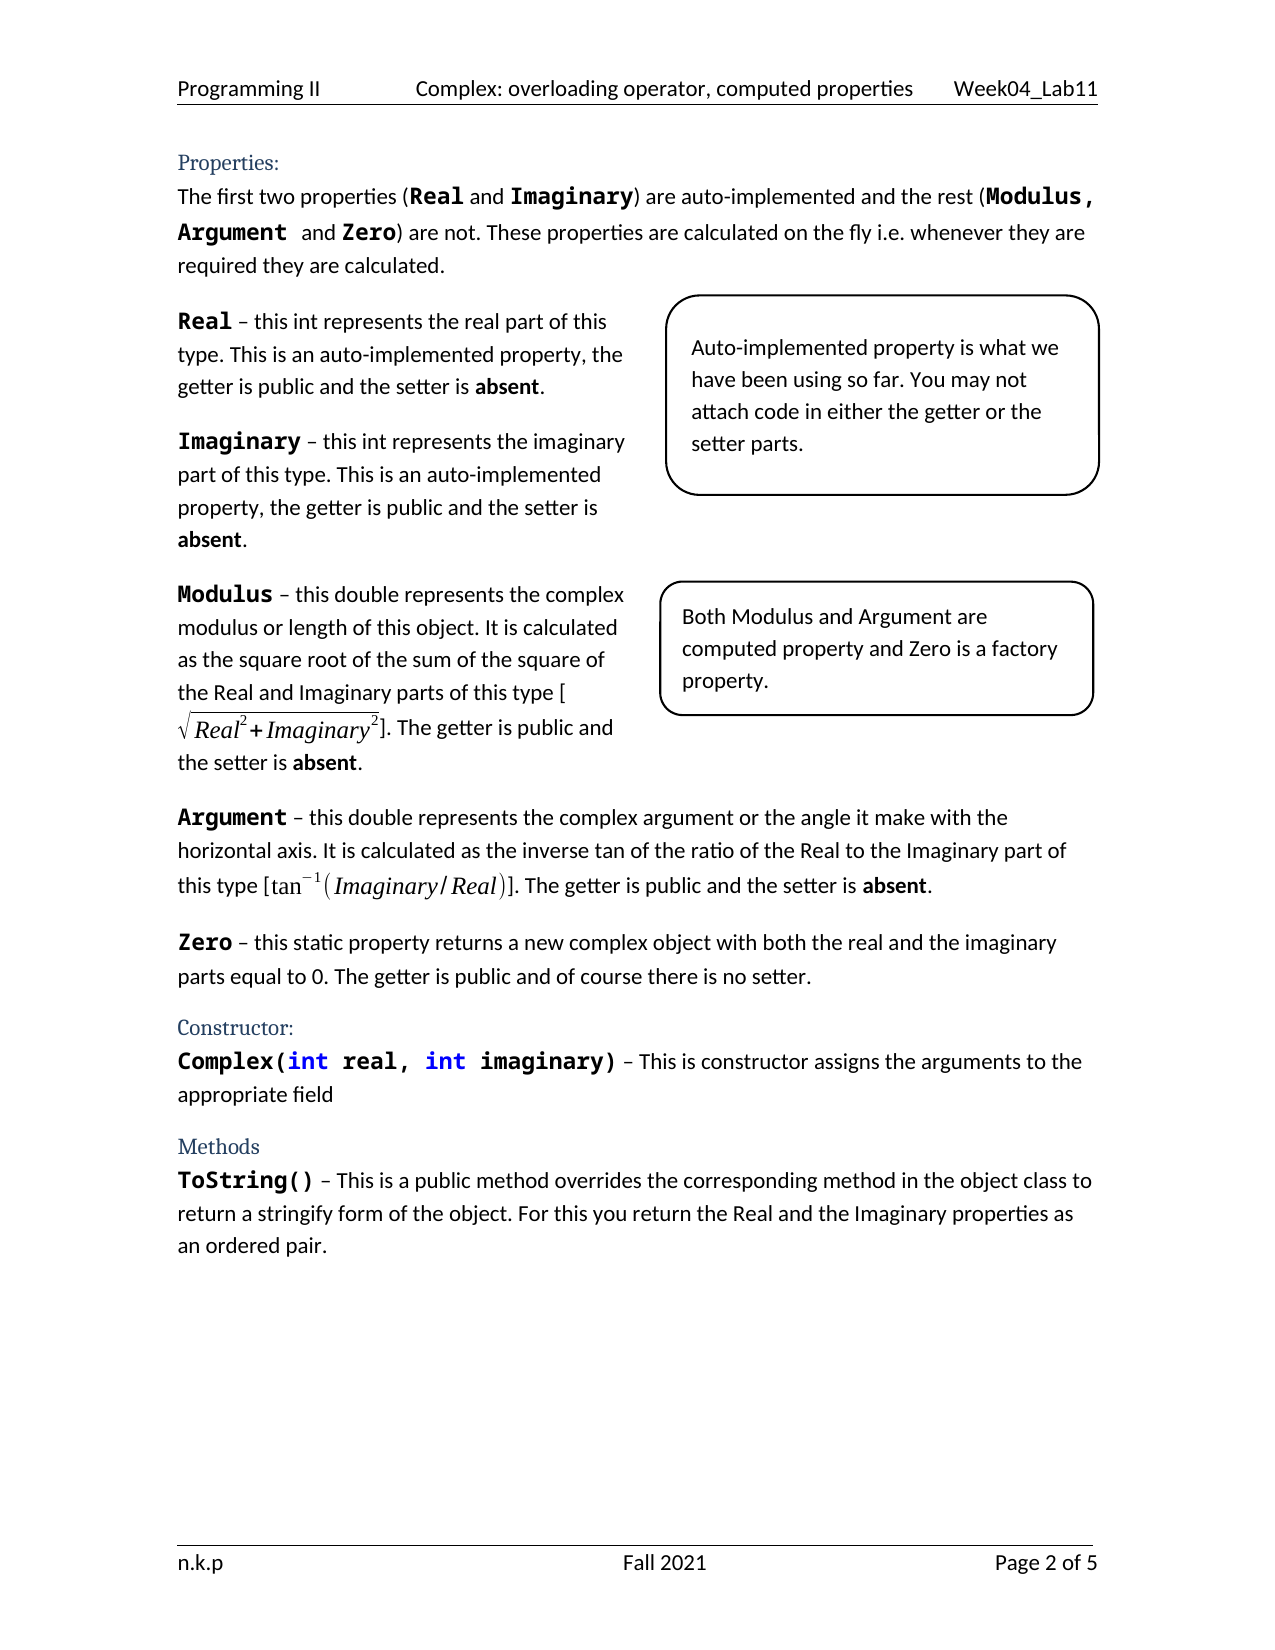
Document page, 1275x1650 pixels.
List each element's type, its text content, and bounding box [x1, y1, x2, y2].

text Complex(int real, int imaginary) – This is constructor assigns the arguments to the appropriate field [177, 1045, 1098, 1108]
text The first two properties (Real and Imaginary) are auto-implemented and the rest (Modulus, Argument and Zero) are not. These properties are calculated on the fly i.e. whenever they are required they are calculated. [177, 180, 1098, 279]
text ToString() – This is a public method overrides the corresponding method in the object class to return a stringify form of the object. For this you return the Real and the Imaginary properties as an ordered pair. [177, 1164, 1098, 1259]
text Modulus – this double represents the complex modulus or length of this object. It is calculated as the square root of the sum of the square of the Real and Imaginary parts of this type []. The getter is public and the setter is absent. [177, 578, 1098, 776]
subtitle Constructor: [177, 1015, 1098, 1041]
subtitle Properties: [177, 150, 1098, 176]
text Argument – this double represents the complex argument or the angle it make with the horizontal axis. It is calculated as the inverse tan of the ratio of the Real to the Imaginary part of this type []. The getter is public and the setter is absent. [177, 801, 1098, 901]
subtitle Methods [177, 1133, 1098, 1160]
text Zero – this static property returns a new complex object with both the real and the imaginary parts equal to 0. The getter is public and of course there is no setter. [177, 926, 1098, 990]
text Imaginary – this int represents the imaginary part of this type. This is an auto-implemented property, the getter is public and the setter is absent. [177, 425, 1098, 553]
text Real – this int represents the real part of this type. This is an auto-implemented property, the getter is public and the setter is absent. [668, 304, 1097, 400]
text Real – this int represents the real part of this type. This is an auto-implemented property, the getter is public and the setter is absent. [177, 304, 674, 400]
